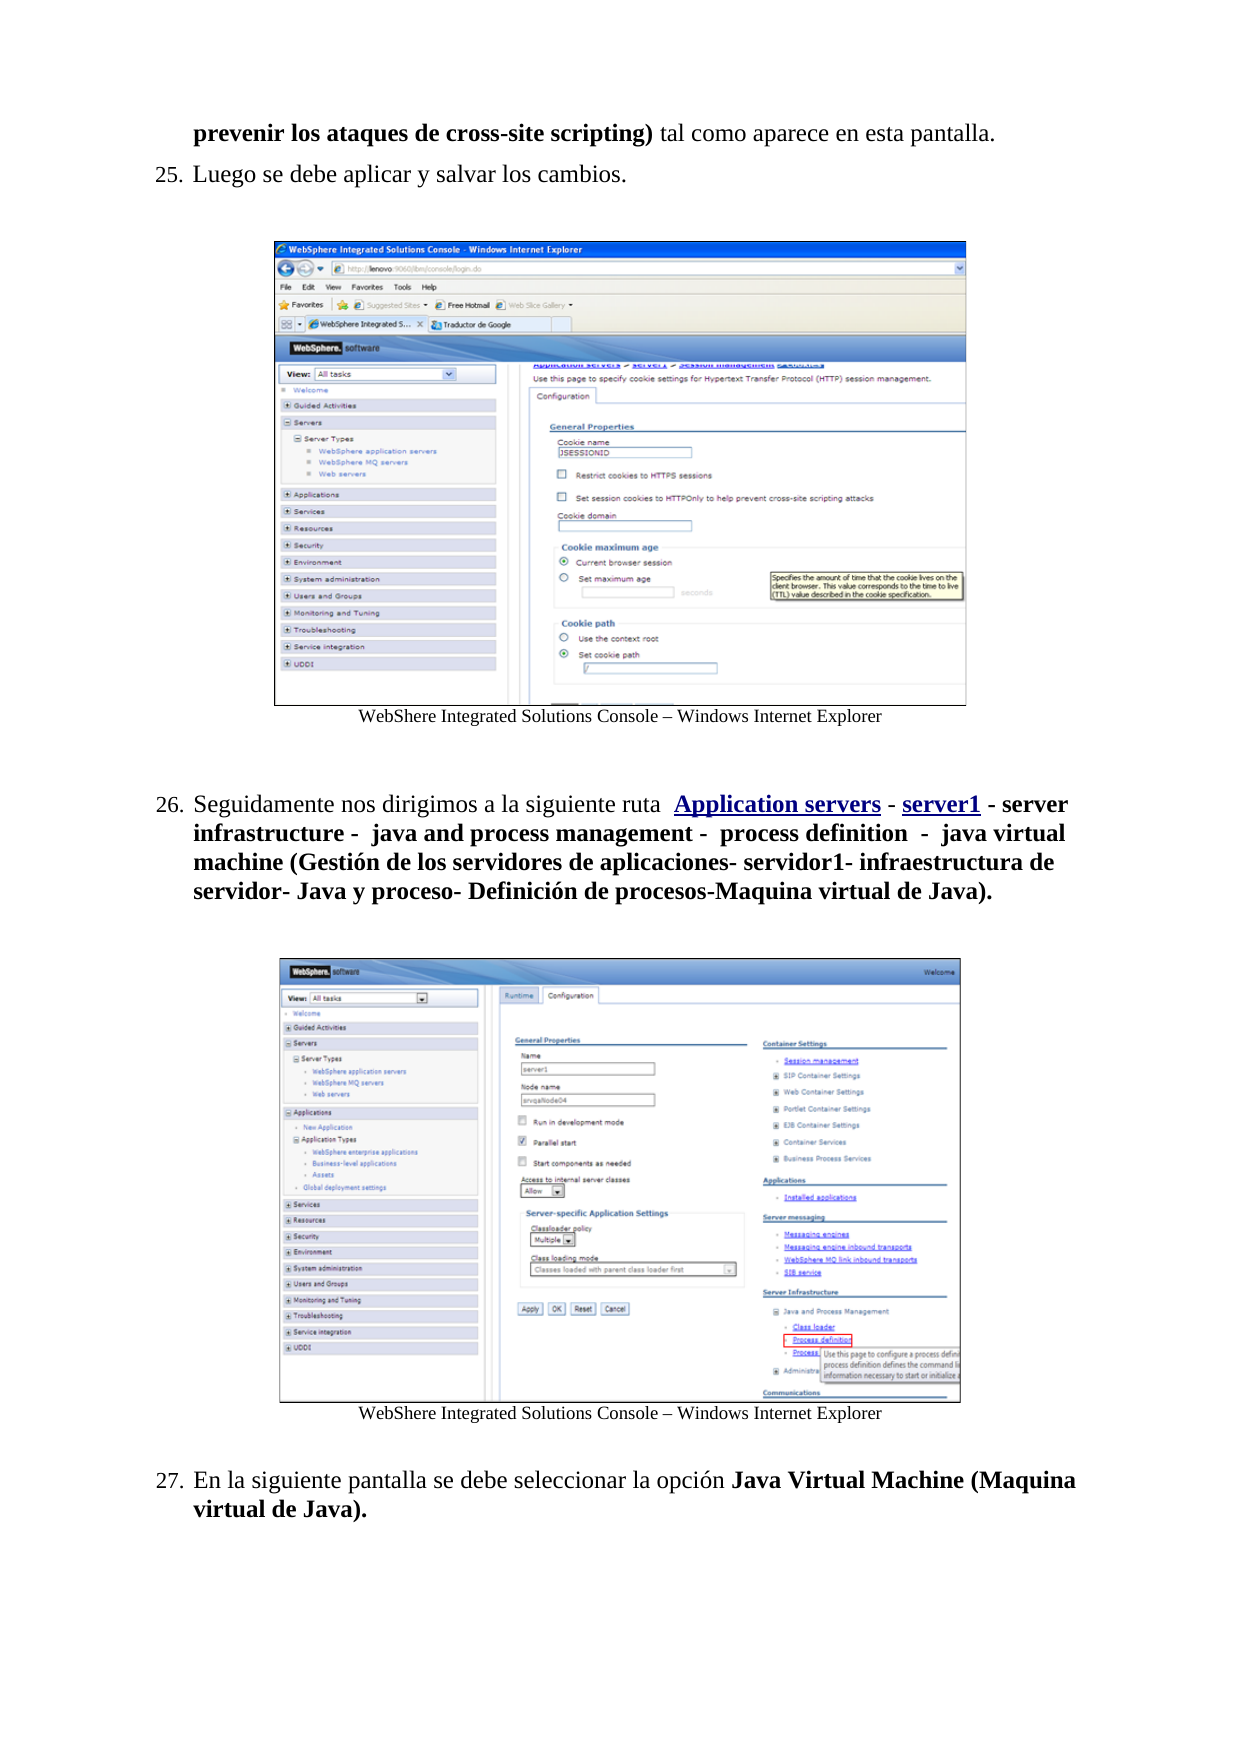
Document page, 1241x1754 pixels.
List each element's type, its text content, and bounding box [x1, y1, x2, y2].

list En la siguiente pantalla se debe seleccionar la opción Java Virtual Machine (Maquina virtual de Java). [156, 1465, 1122, 1523]
picture [279, 958, 961, 1403]
text WebShere Integrated Solutions Console – Windows Internet Explorer [118, 705, 1122, 727]
list Seguidamente nos dirigimos a la siguiente ruta Application servers - server1 - server infrastructure - java and process management - process definition - java virtual machine (Gestión de los servidores de aplicaciones- servidor1- infraestructura de servidor- Java y proceso- Definición de procesos-Maquina virtual de Java). [156, 789, 1122, 904]
text WebShere Integrated Solutions Console – Windows Internet Explorer [118, 1402, 1122, 1424]
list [156, 118, 1122, 147]
list Luego se debe aplicar y salvar los cambios. [155, 159, 1122, 188]
picture [274, 241, 967, 706]
